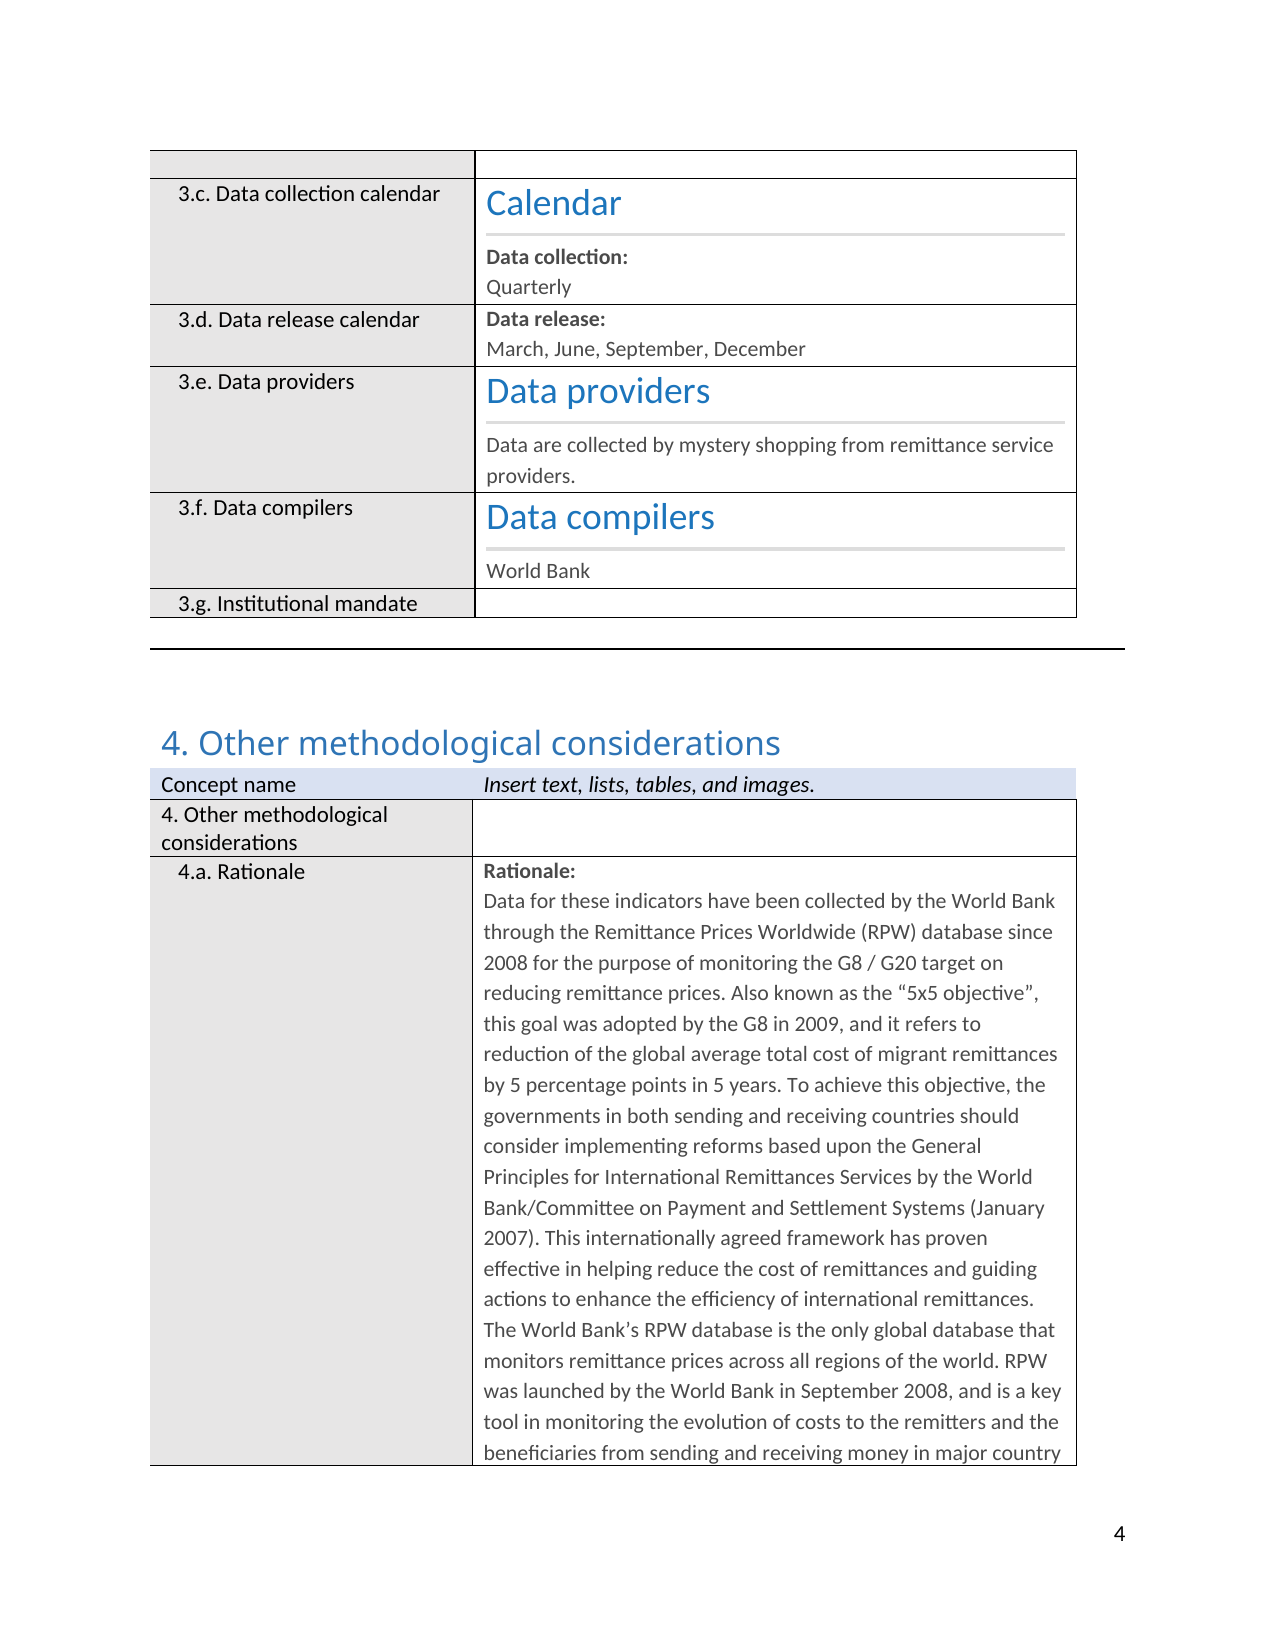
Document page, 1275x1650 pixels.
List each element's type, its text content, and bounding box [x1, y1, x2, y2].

table_cell 3.f. Data compilers [150, 493, 474, 588]
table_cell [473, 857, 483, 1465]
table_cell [476, 151, 1076, 178]
table_cell Calendar Data collection: Quarterly [476, 179, 1076, 304]
table_cell Data release: March, June, September, December [476, 305, 1076, 366]
table_cell [473, 800, 1076, 856]
table_cell Data compilers World Bank [476, 493, 1076, 588]
table_cell 3.e. Data providers [150, 367, 474, 492]
table_cell 4.a. Rationale [150, 857, 472, 1465]
table_cell 3.g. Institutional mandate [150, 589, 474, 617]
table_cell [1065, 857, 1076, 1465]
table_cell 3.c. Data collection calendar [150, 179, 474, 304]
table_cell Data providers Data are collected by mystery shopping from remittance service providers. [476, 367, 1076, 492]
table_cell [150, 151, 474, 178]
table_cell [476, 589, 1076, 617]
table_cell Insert text, lists, tables, and images. [472, 768, 1076, 799]
table_cell 3.d. Data release calendar [150, 305, 474, 366]
table_header 4. Other methodological considerations [150, 715, 1076, 767]
table_cell 4. Other methodological considerations [150, 800, 472, 856]
table_cell Concept name [150, 768, 472, 799]
